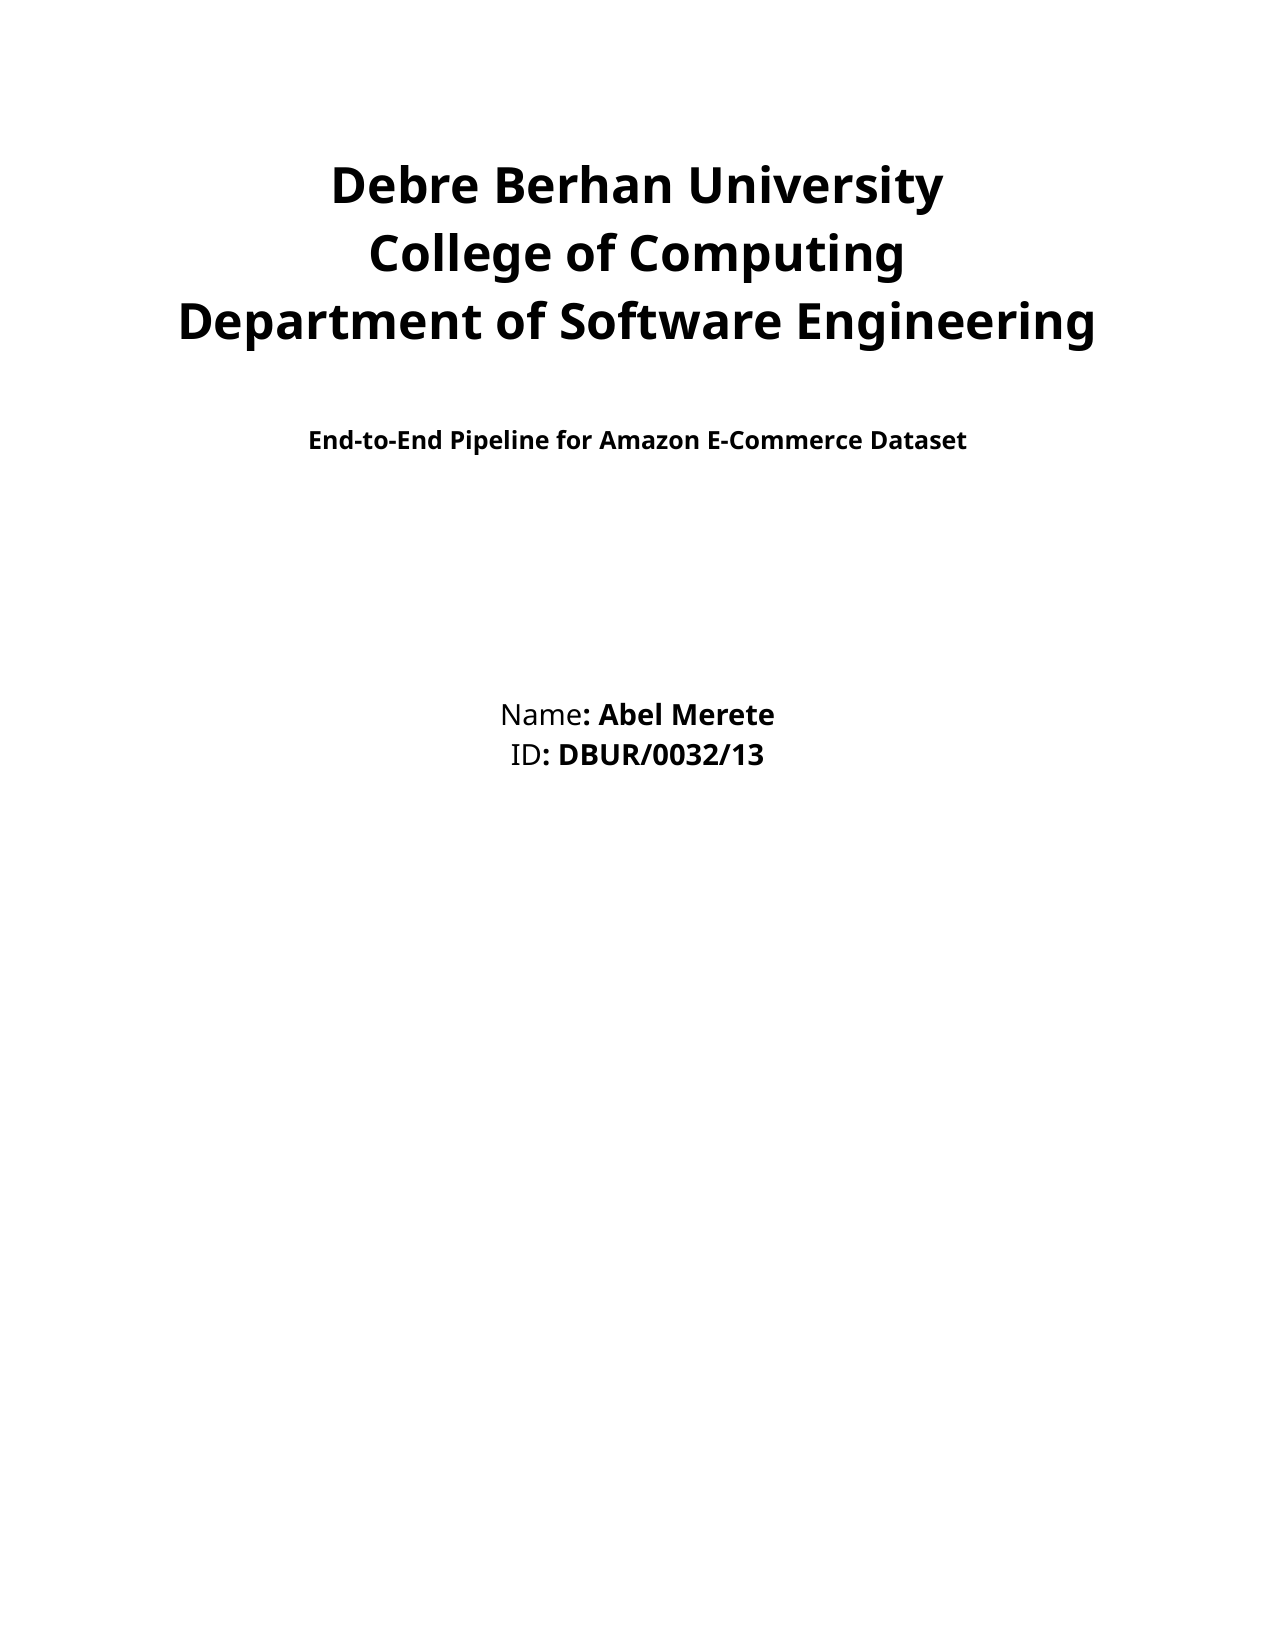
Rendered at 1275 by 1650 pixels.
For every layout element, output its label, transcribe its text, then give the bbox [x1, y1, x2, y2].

text College of Computing [150, 218, 1125, 286]
text End-to-End Pipeline for Amazon E-Commerce Dataset [150, 422, 1125, 457]
text Debre Berhan University [150, 150, 1125, 218]
text Name: Abel Merete [150, 695, 1125, 734]
text Department of Software Engineering [150, 286, 1125, 354]
text ID: DBUR/0032/13 [150, 734, 1125, 774]
